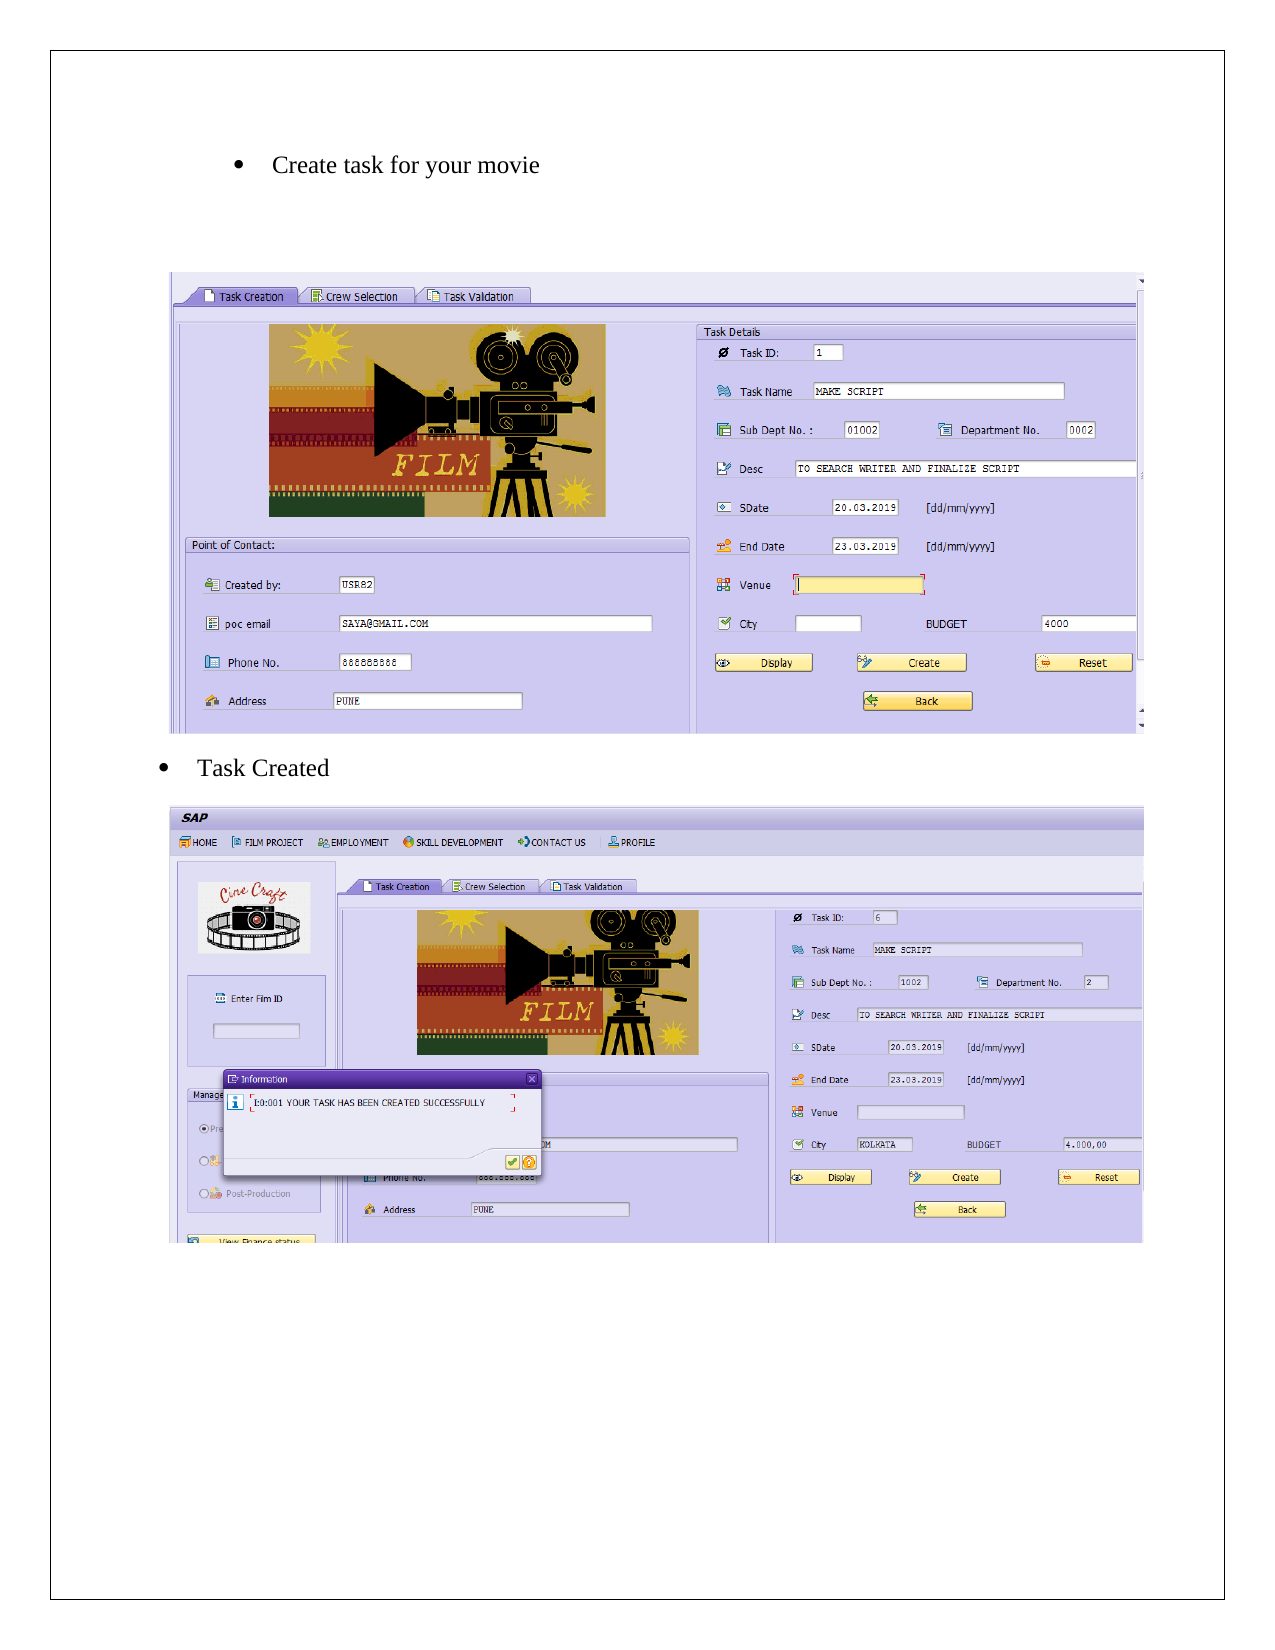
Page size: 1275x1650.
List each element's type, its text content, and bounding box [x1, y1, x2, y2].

picture [168, 805, 1144, 1243]
list Create task for your movie [234, 150, 1191, 179]
picture [168, 272, 1144, 734]
list Task Created [159, 753, 1191, 782]
